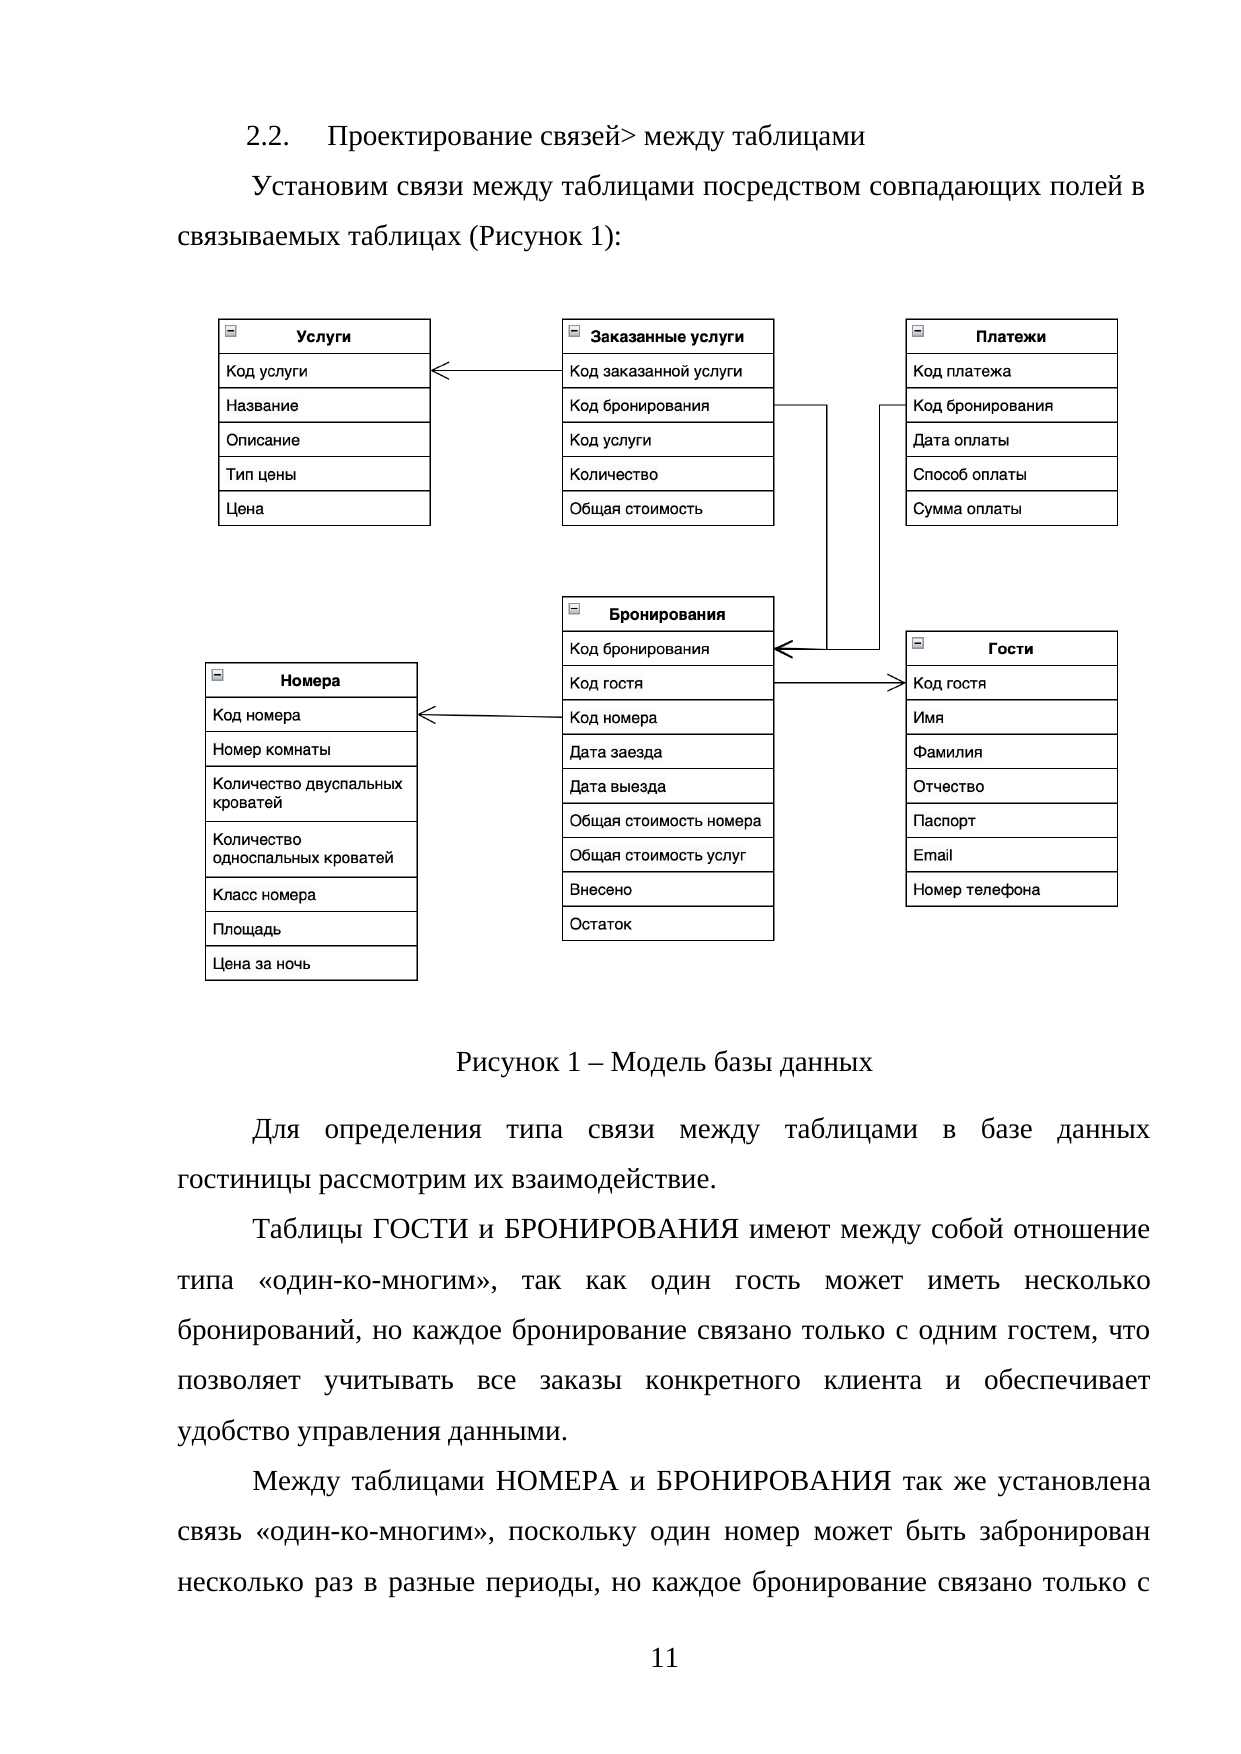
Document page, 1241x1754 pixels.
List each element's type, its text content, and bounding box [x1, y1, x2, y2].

text Для определения типа связи между таблицами в базе данных гостиницы рассмотрим их взаимодействие. [177, 1111, 1152, 1195]
text Рисунок 1 – Модель базы данных [177, 1044, 1152, 1077]
text Установим связи между таблицами посредством совпадающих полей в связываемых таблицах (Рисунок 1): [177, 168, 1146, 252]
text Таблицы ГОСТИ и БРОНИРОВАНИЯ имеют между собой отношение типа «один-ко-многим», так как один гость может иметь несколько бронирований, но каждое бронирование связано только с одним гостем, что позволяет учитывать все заказы конкретного клиента и обеспечивает удобство управления данными. [177, 1212, 1152, 1446]
subtitle Проектирование связей> между таблицами [289, 118, 1152, 152]
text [177, 1463, 1152, 1597]
picture [194, 285, 1135, 1011]
